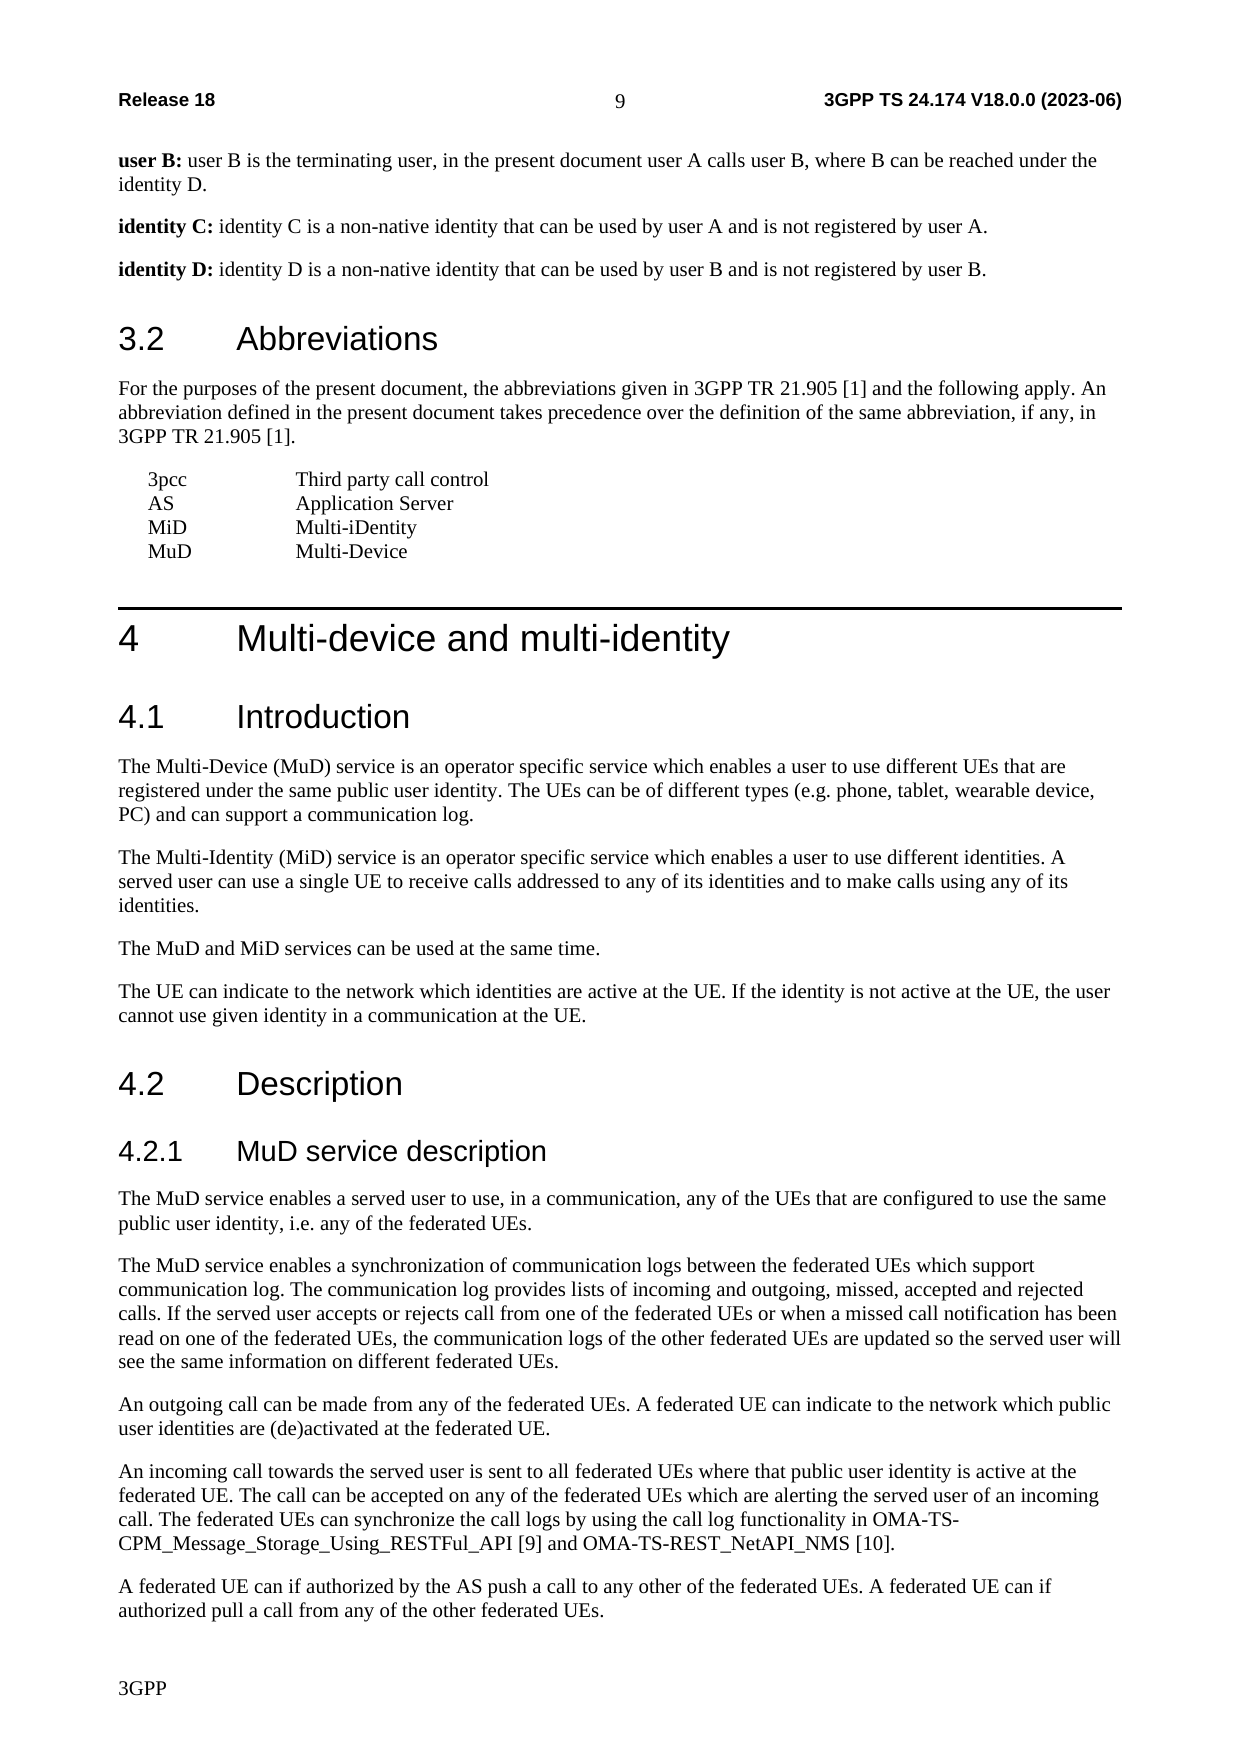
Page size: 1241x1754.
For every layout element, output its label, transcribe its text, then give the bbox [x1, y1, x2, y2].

text 3pcc Third party call control [148, 467, 1122, 491]
text A federated UE can if authorized by the AS push a call to any other of the federated UEs. A federated UE can if authorized pull a call from any of the other federated UEs. [118, 1574, 1122, 1622]
text identity C: identity C is a non-native identity that can be used by user A and is not registered by user A. [118, 214, 1122, 238]
text The UE can indicate to the network which identities are active at the UE. If the identity is not active at the UE, the user cannot use given identity in a communication at the UE. [118, 979, 1122, 1027]
text identity D: identity D is a non-native identity that can be used by user B and is not registered by user B. [118, 257, 1122, 281]
text The MuD and MiD services can be used at the same time. [118, 936, 1122, 960]
text MuD Multi-Device [148, 539, 1122, 563]
text The MuD service enables a served user to use, in a communication, any of the UEs that are configured to use the same public user identity, i.e. any of the federated UEs. [118, 1186, 1122, 1234]
text An incoming call towards the served user is sent to all federated UEs where that public user identity is active at the federated UE. The call can be accepted on any of the federated UEs which are alerting the served user of an incoming call. The federated UEs can synchronize the call logs by using the call log functionality in OMA-TS-CPM_Message_Storage_Using_RESTFul_API [9] and OMA-TS-REST_NetAPI_NMS [10]. [118, 1459, 1122, 1555]
text The Multi-Device (MuD) service is an operator specific service which enables a user to use different UEs that are registered under the same public user identity. The UEs can be of different types (e.g. phone, tablet, wearable device, PC) and can support a communication log. [118, 754, 1122, 826]
subtitle 3.2 Abbreviations [118, 319, 1122, 357]
subtitle 4.1 Introduction [118, 697, 1122, 735]
text For the purposes of the present document, the abbreviations given in 3GPP TR 21.905 [1] and the following apply. An abbreviation defined in the present document takes precedence over the definition of the same abbreviation, if any, in 3GPP TR 21.905 [1]. [118, 376, 1122, 448]
subtitle 4.2.1 MuD service description [118, 1134, 1122, 1168]
text The Multi-Identity (MiD) service is an operator specific service which enables a user to use different identities. A served user can use a single UE to receive calls addressed to any of its identities and to make calls using any of its identities. [118, 845, 1122, 917]
text AS Application Server [148, 491, 1122, 515]
subtitle 4.2 Description [118, 1064, 1122, 1103]
subtitle 4 Multi-device and multi-identity [118, 610, 1122, 659]
text The MuD service enables a synchronization of communication logs between the federated UEs which support communication log. The communication log provides lists of incoming and outgoing, missed, accepted and rejected calls. If the served user accepts or rejects call from one of the federated UEs or when a missed call notification has been read on one of the federated UEs, the communication logs of the other federated UEs are updated so the served user will see the same information on different federated UEs. [118, 1253, 1122, 1373]
text An outgoing call can be made from any of the federated UEs. A federated UE can indicate to the network which public user identities are (de)activated at the federated UE. [118, 1392, 1122, 1440]
text user B: user B is the terminating user, in the present document user A calls user B, where B can be reached under the identity D. [118, 147, 1122, 196]
text MiD Multi-iDentity [148, 515, 1122, 539]
